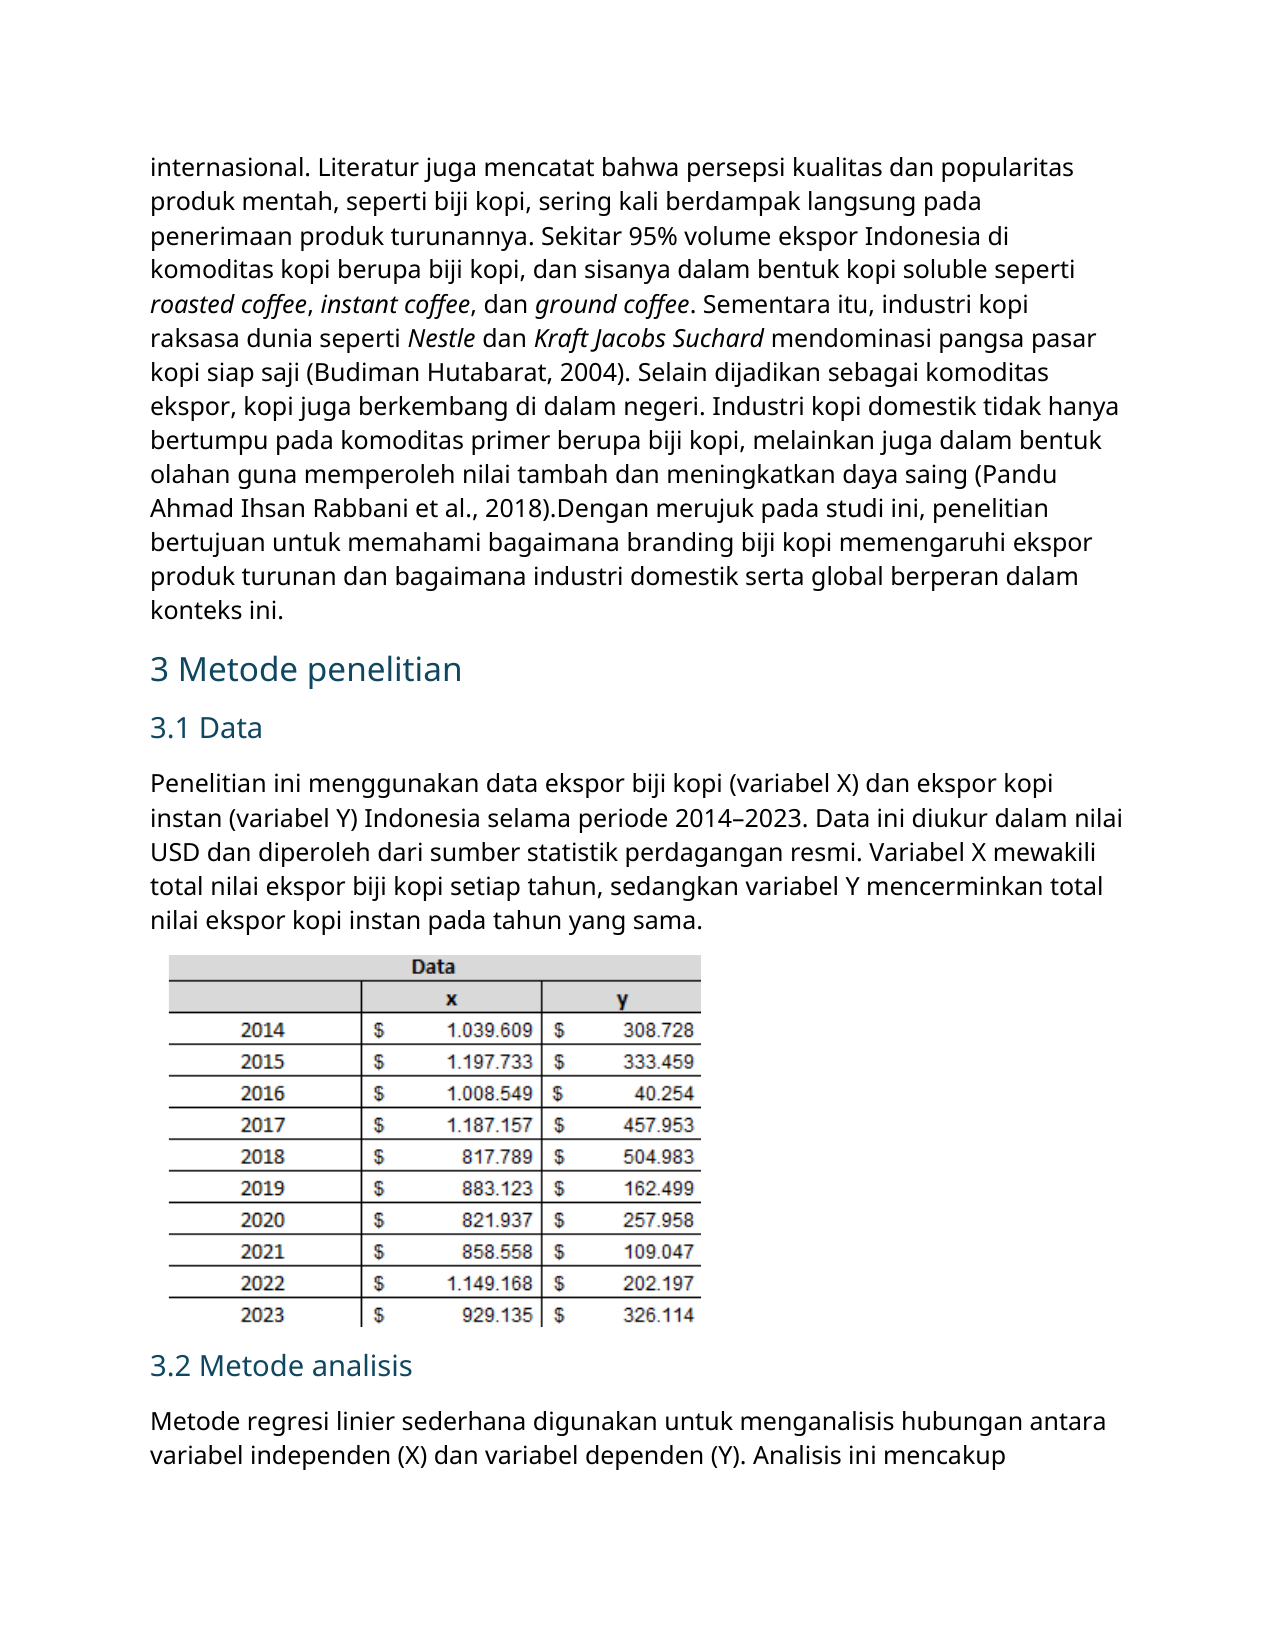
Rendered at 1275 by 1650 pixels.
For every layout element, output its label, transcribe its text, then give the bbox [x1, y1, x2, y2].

subtitle 3.1 Data [150, 708, 1125, 747]
subtitle 3.2 Metode analisis [150, 1345, 1125, 1385]
text Penelitian ini menggunakan data ekspor biji kopi (variabel X) dan ekspor kopi instan (variabel Y) Indonesia selama periode 2014–2023. Data ini diukur dalam nilai USD dan diperoleh dari sumber statistik perdagangan resmi. Variabel X mewakili total nilai ekspor biji kopi setiap tahun, sedangkan variabel Y mencerminkan total nilai ekspor kopi instan pada tahun yang sama. [150, 766, 1125, 936]
picture [168, 955, 701, 1327]
subtitle 3 Metode penelitian [150, 646, 1125, 691]
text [150, 1403, 1125, 1472]
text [150, 150, 1125, 627]
